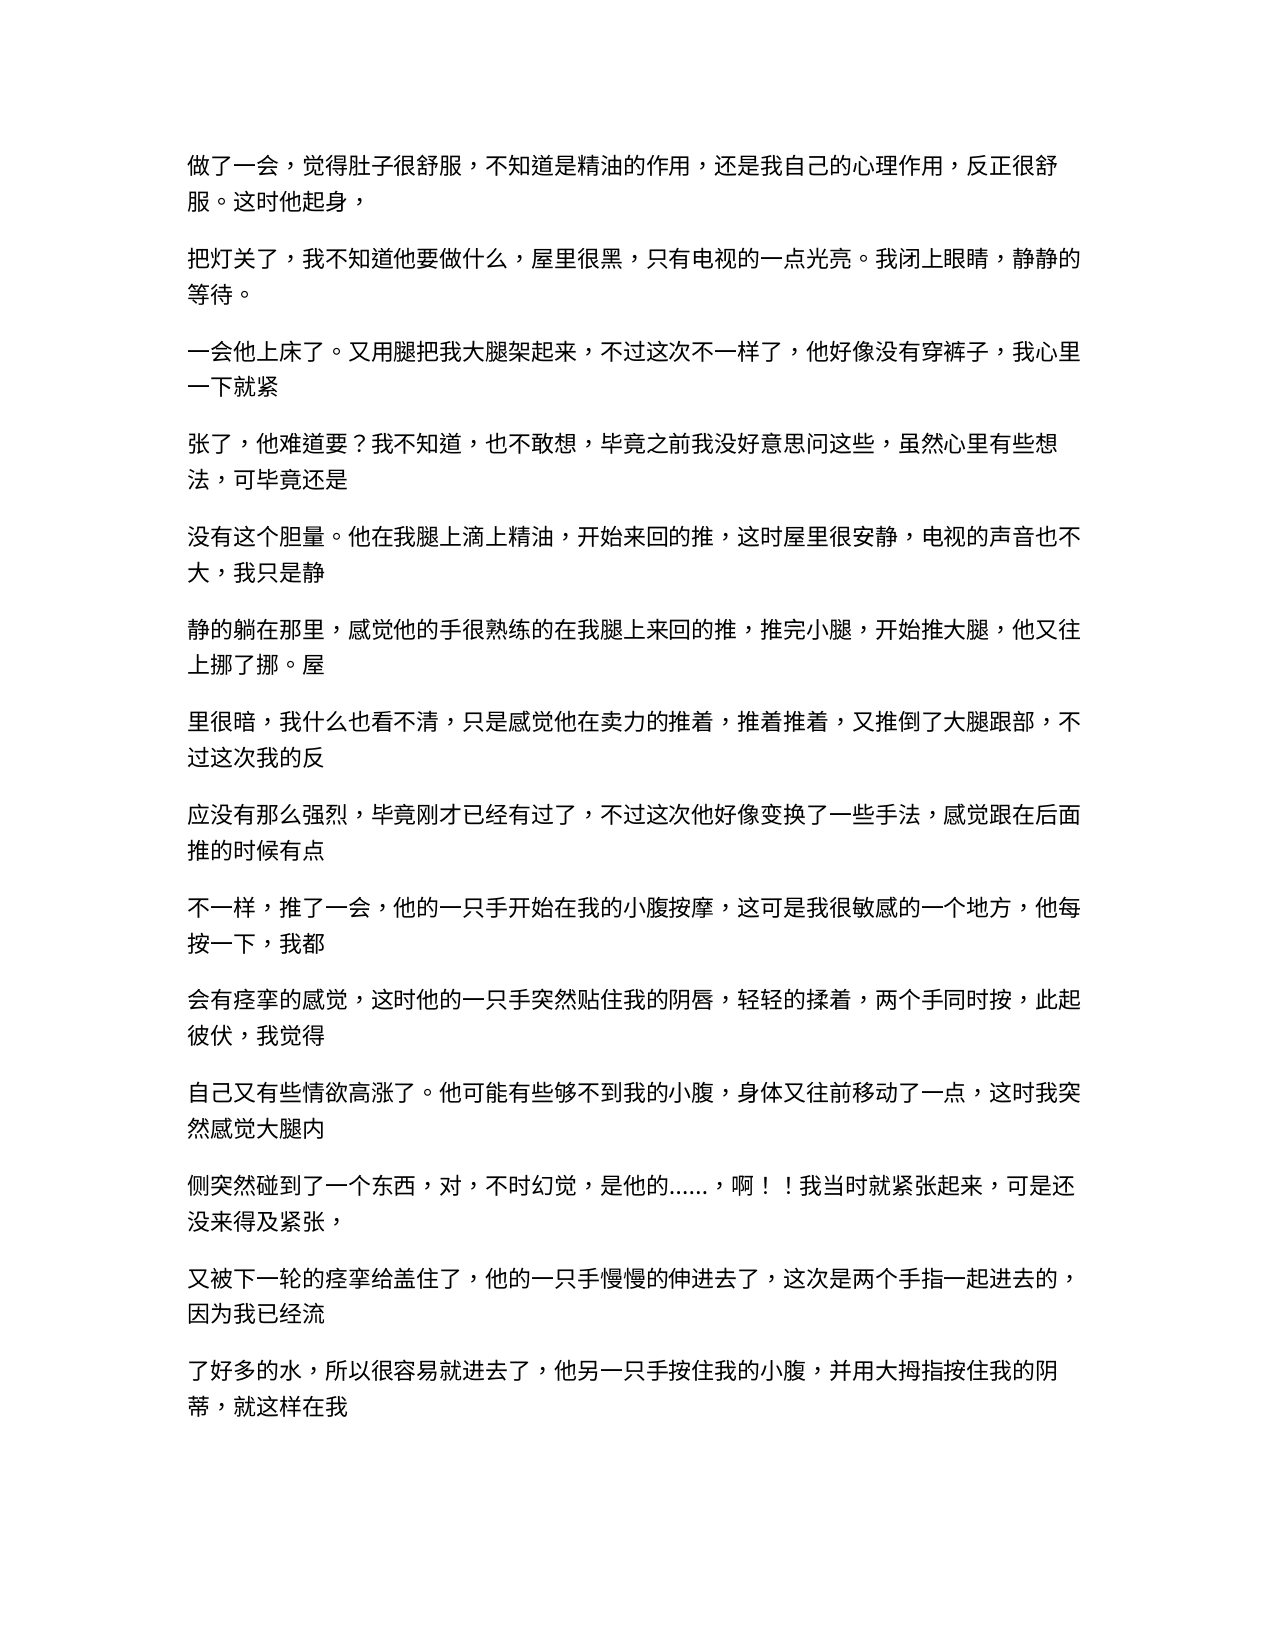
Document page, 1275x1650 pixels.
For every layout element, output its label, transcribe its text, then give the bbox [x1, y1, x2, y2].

text 侧突然碰到了一个东西，对，不时幻觉，是他的……，啊！！我当时就紧张起来，可是还没来得及紧张， [187, 1170, 1087, 1237]
text 又被下一轮的痉挛给盖住了，他的一只手慢慢的伸进去了，这次是两个手指一起进去的，因为我已经流 [187, 1262, 1087, 1330]
text 自己又有些情欲高涨了。他可能有些够不到我的小腹，身体又往前移动了一点，这时我突然感觉大腿内 [187, 1077, 1087, 1144]
text 不一样，推了一会，他的一只手开始在我的小腹按摩，这可是我很敏感的一个地方，他每按一下，我都 [187, 892, 1087, 959]
text 一会他上床了。又用腿把我大腿架起来，不过这次不一样了，他好像没有穿裤子，我心里一下就紧 [187, 335, 1087, 403]
text 做了一会，觉得肚子很舒服，不知道是精油的作用，还是我自己的心理作用，反正很舒服。这时他起身， [187, 150, 1087, 217]
text 了好多的水，所以很容易就进去了，他另一只手按住我的小腹，并用大拇指按住我的阴蒂，就这样在我 [187, 1355, 1087, 1422]
text 张了，他难道要？我不知道，也不敢想，毕竟之前我没好意思问这些，虽然心里有些想法，可毕竟还是 [187, 428, 1087, 495]
text 应没有那么强烈，毕竟刚才已经有过了，不过这次他好像变换了一些手法，感觉跟在后面推的时候有点 [187, 799, 1087, 866]
text 里很暗，我什么也看不清，只是感觉他在卖力的推着，推着推着，又推倒了大腿跟部，不过这次我的反 [187, 706, 1087, 773]
text 没有这个胆量。他在我腿上滴上精油，开始来回的推，这时屋里很安静，电视的声音也不大，我只是静 [187, 521, 1087, 588]
text 会有痉挛的感觉，这时他的一只手突然贴住我的阴唇，轻轻的揉着，两个手同时按，此起彼伏，我觉得 [187, 984, 1087, 1052]
text 把灯关了，我不知道他要做什么，屋里很黑，只有电视的一点光亮。我闭上眼睛，静静的等待。 [187, 243, 1087, 310]
text 静的躺在那里，感觉他的手很熟练的在我腿上来回的推，推完小腿，开始推大腿，他又往上挪了挪。屋 [187, 613, 1087, 681]
